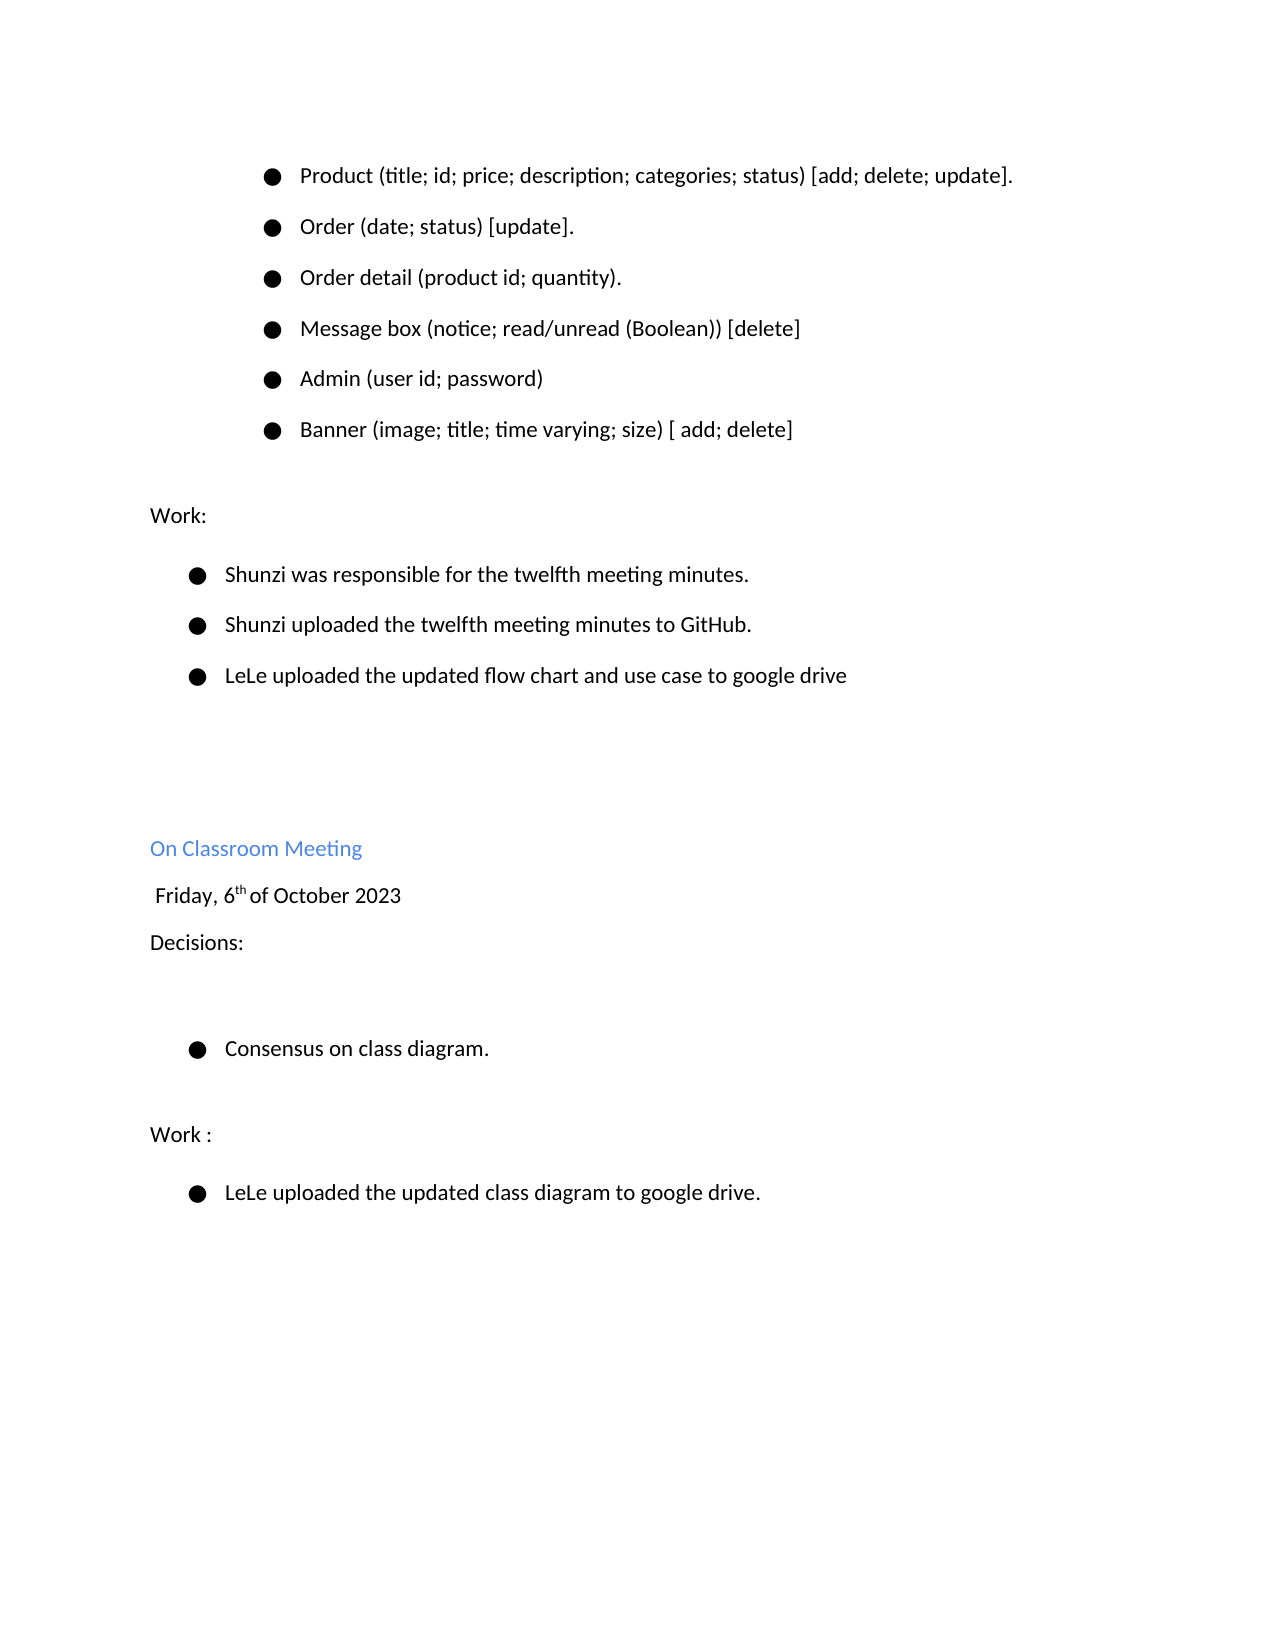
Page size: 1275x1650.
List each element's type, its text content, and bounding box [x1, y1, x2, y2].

list LeLe uploaded the updated class diagram to google drive. [187, 1167, 1125, 1213]
list Order (date; status) [update]. [262, 201, 1125, 248]
list LeLe uploaded the updated flow chart and use case to google drive [187, 649, 1125, 697]
text Friday, 6th of October 2023 [150, 881, 1125, 909]
list Admin (user id; password) [262, 353, 1125, 400]
list Consensus on class diagram. [187, 1022, 1125, 1069]
text Work: [150, 501, 1125, 529]
text Work : [150, 1120, 1125, 1148]
list Shunzi uploaded the twelfth meeting minutes to GitHub. [187, 599, 1125, 646]
list Product (title; id; price; description; categories; status) [add; delete; update]. [262, 150, 1125, 197]
list Message box (notice; read/unread (Boolean)) [delete] [262, 302, 1125, 349]
list Banner (image; title; time varying; size) [ add; delete] [262, 404, 1125, 451]
text On Classroom Meeting [150, 834, 1125, 863]
list Shunzi was responsible for the twelfth meeting minutes. [187, 548, 1125, 595]
text Decisions: [150, 928, 1125, 956]
list Order detail (product id; quantity). [262, 251, 1125, 298]
